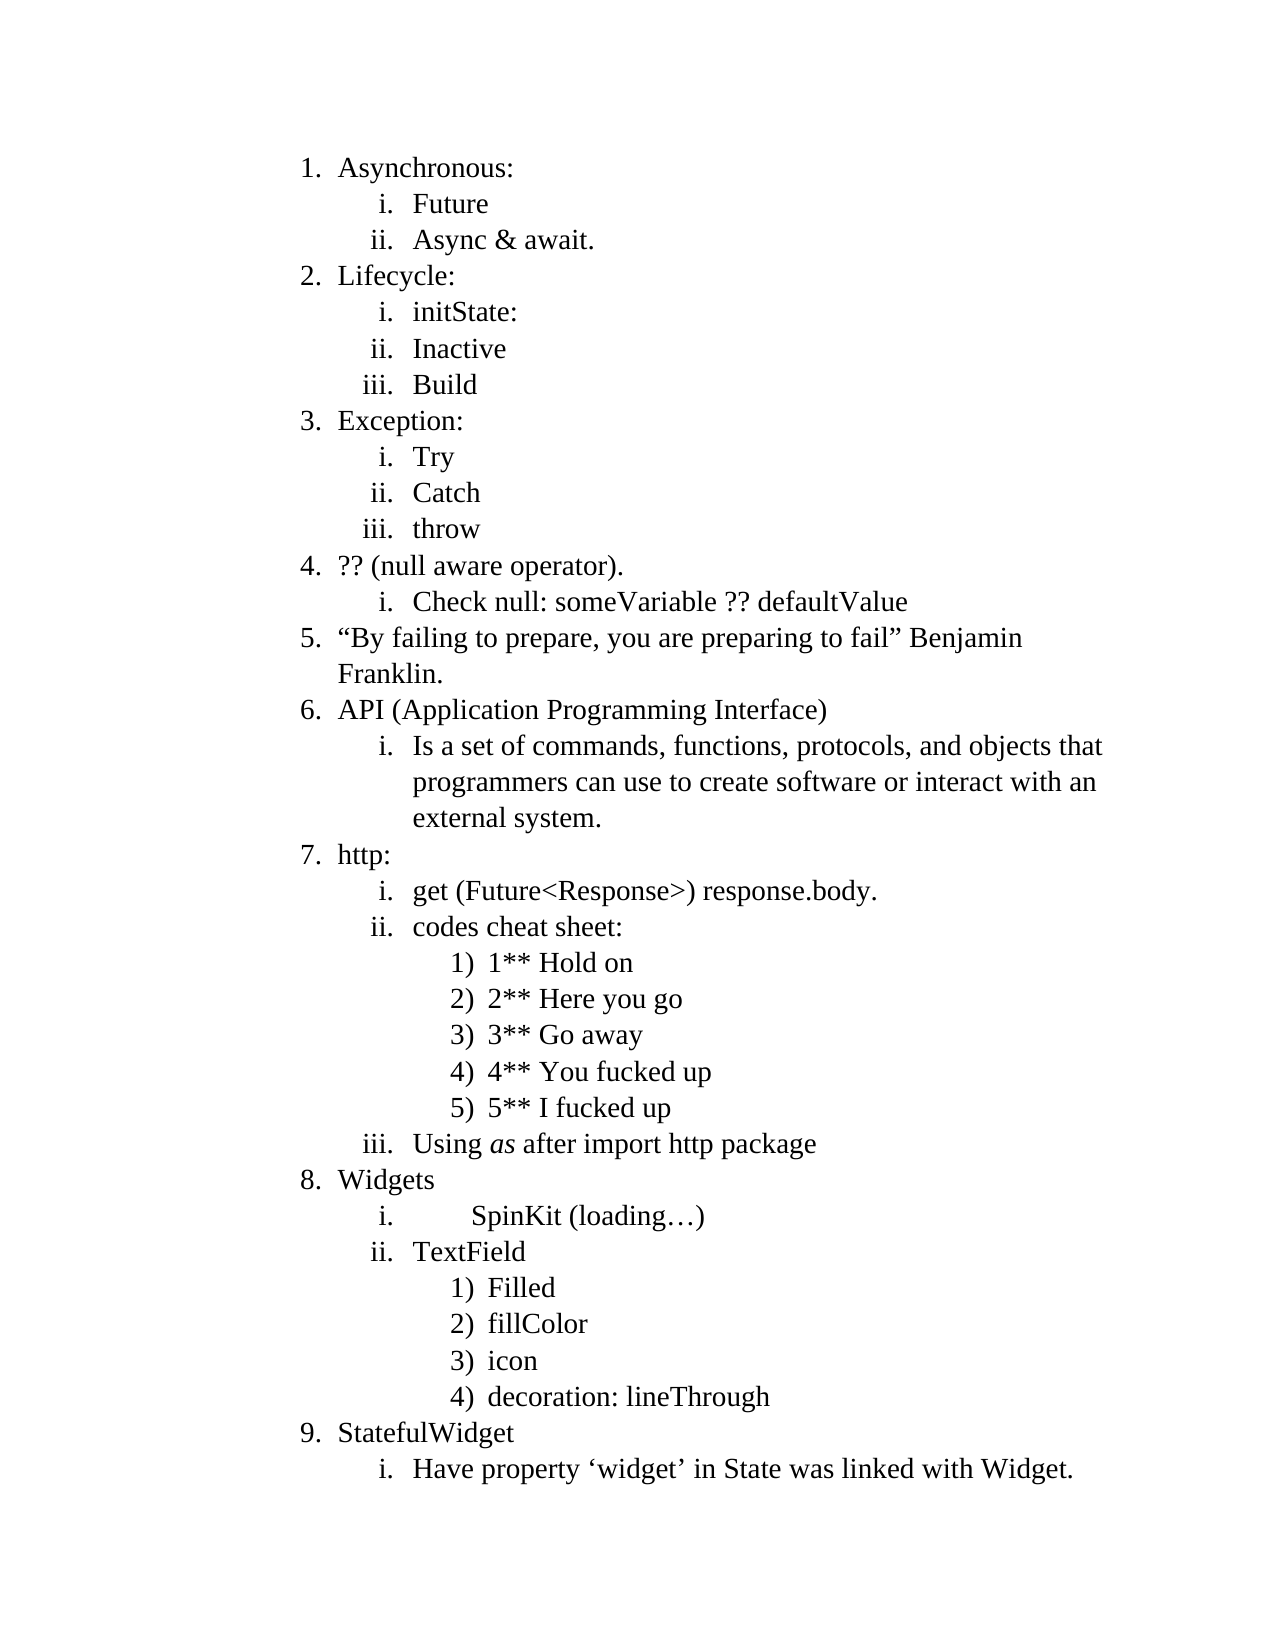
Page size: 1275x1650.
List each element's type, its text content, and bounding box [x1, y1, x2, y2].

list Filled [450, 1271, 1125, 1304]
list Check null: someVariable ?? defaultValue [394, 584, 1125, 617]
list Future [394, 186, 1125, 220]
list StatefulWidget [300, 1415, 1125, 1449]
list 4** You fucked up [450, 1054, 1125, 1087]
list Using as after import http package [394, 1126, 1125, 1159]
list API (Application Programming Interface) [300, 692, 1125, 726]
list Asynchronous: [300, 150, 1125, 183]
list Have property ‘widget’ in State was linked with Widget. [394, 1451, 1125, 1485]
list 2** Here you go [450, 981, 1125, 1015]
list http: [300, 837, 1125, 870]
list 1** Hold on [450, 945, 1125, 979]
list Lifecycle: [300, 258, 1125, 292]
list get (Future<Response>) response.body. [394, 873, 1125, 906]
list Inactive [394, 331, 1125, 364]
list 5** I fucked up [450, 1090, 1125, 1123]
list decoration: lineThrough [450, 1379, 1125, 1412]
list throw [394, 511, 1125, 545]
list SpinKit (loading…) [394, 1198, 1125, 1232]
list 3** Go away [450, 1017, 1125, 1051]
list “By failing to prepare, you are preparing to fail” Benjamin Franklin. [300, 620, 1125, 689]
list codes cheat sheet: [394, 909, 1125, 943]
list Is a set of commands, functions, protocols, and objects that programmers can use to create software or interact with an external system. [394, 728, 1125, 834]
list initState: [394, 294, 1125, 328]
list Async & await. [394, 222, 1125, 256]
list Catch [394, 475, 1125, 509]
list fillColor [450, 1307, 1125, 1340]
list TextField [394, 1234, 1125, 1268]
list Try [394, 439, 1125, 473]
list ?? (null aware operator). [300, 548, 1125, 581]
list Build [394, 367, 1125, 400]
list Exception: [300, 403, 1125, 437]
list icon [450, 1343, 1125, 1376]
list Widgets [300, 1162, 1125, 1196]
